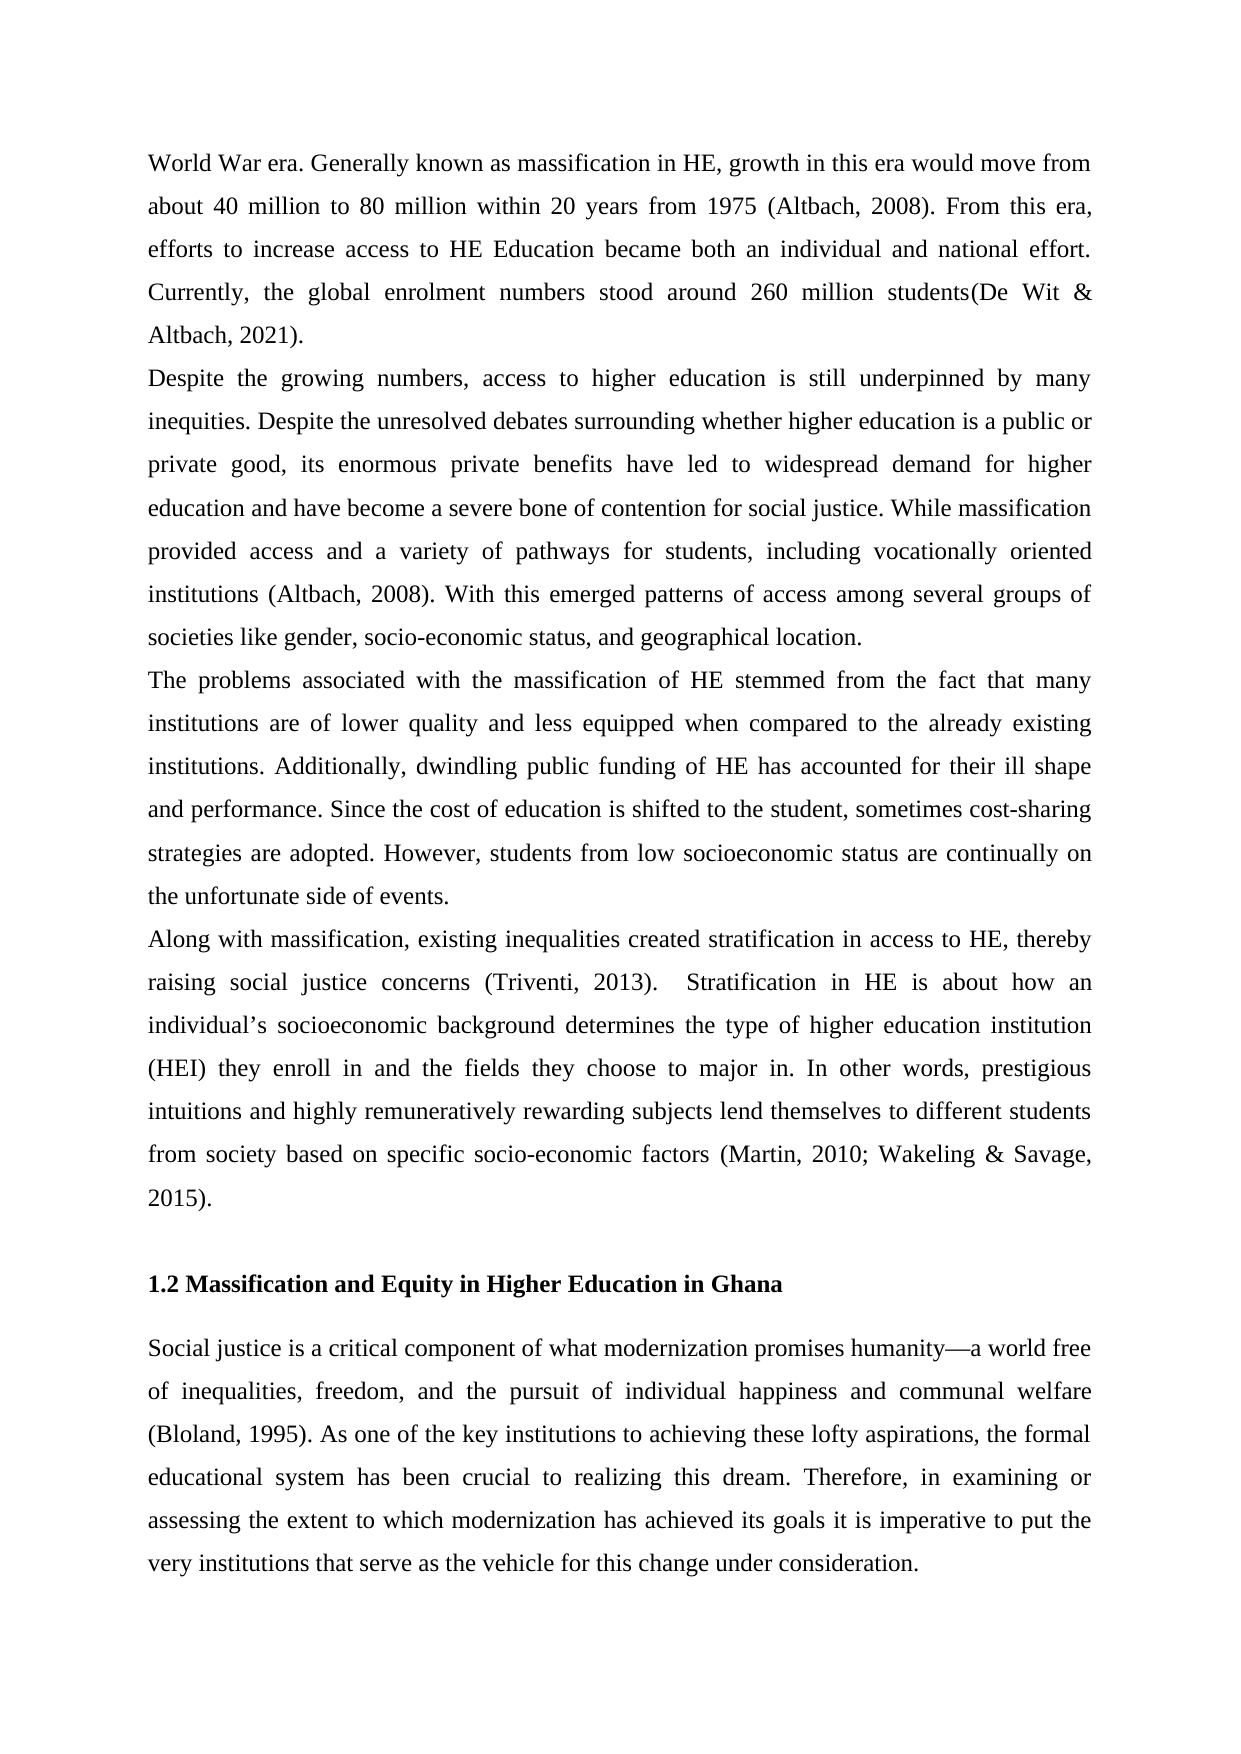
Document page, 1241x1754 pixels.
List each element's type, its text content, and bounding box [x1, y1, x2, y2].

text Despite the growing numbers, access to higher education is still underpinned by many inequities. Despite the unresolved debates surrounding whether higher education is a public or private good, its enormous private benefits have led to widespread demand for higher education and have become a severe bone of contention for social justice. While massification provided access and a variety of pathways for students, including vocationally oriented institutions (Altbach, 2008). With this emerged patterns of access among several groups of societies like gender, socio-economic status, and geographical location. [148, 363, 1093, 651]
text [148, 148, 1093, 349]
text The problems associated with the massification of HE stemmed from the fact that many institutions are of lower quality and less equipped when compared to the already existing institutions. Additionally, dwindling public funding of HE has accounted for their ill shape and performance. Since the cost of education is shifted to the student, sometimes cost-sharing strategies are adopted. However, students from low socioeconomic status are continually on the unfortunate side of events. [148, 665, 1093, 909]
text Along with massification, existing inequalities created stratification in access to HE, thereby raising social justice concerns (Triventi, 2013). Stratification in HE is about how an individual’s socioeconomic background determines the type of higher education institution (HEI) they enroll in and the fields they choose to major in. In other words, prestigious intuitions and highly remuneratively rewarding subjects lend themselves to different students from society based on specific socio-economic factors (Martin, 2010; Wakeling & Savage, 2015). [148, 924, 1093, 1211]
list Massification and Equity in Higher Education in Ghana [148, 1269, 1093, 1298]
text Social justice is a critical component of what modernization promises humanity—a world free of inequalities, freedom, and the pursuit of individual happiness and communal welfare (Bloland, 1995). As one of the key institutions to achieving these lofty aspirations, the formal educational system has been crucial to realizing this dream. Therefore, in examining or assessing the extent to which modernization has achieved its goals it is imperative to put the very institutions that serve as the vehicle for this change under consideration. [148, 1333, 1093, 1577]
